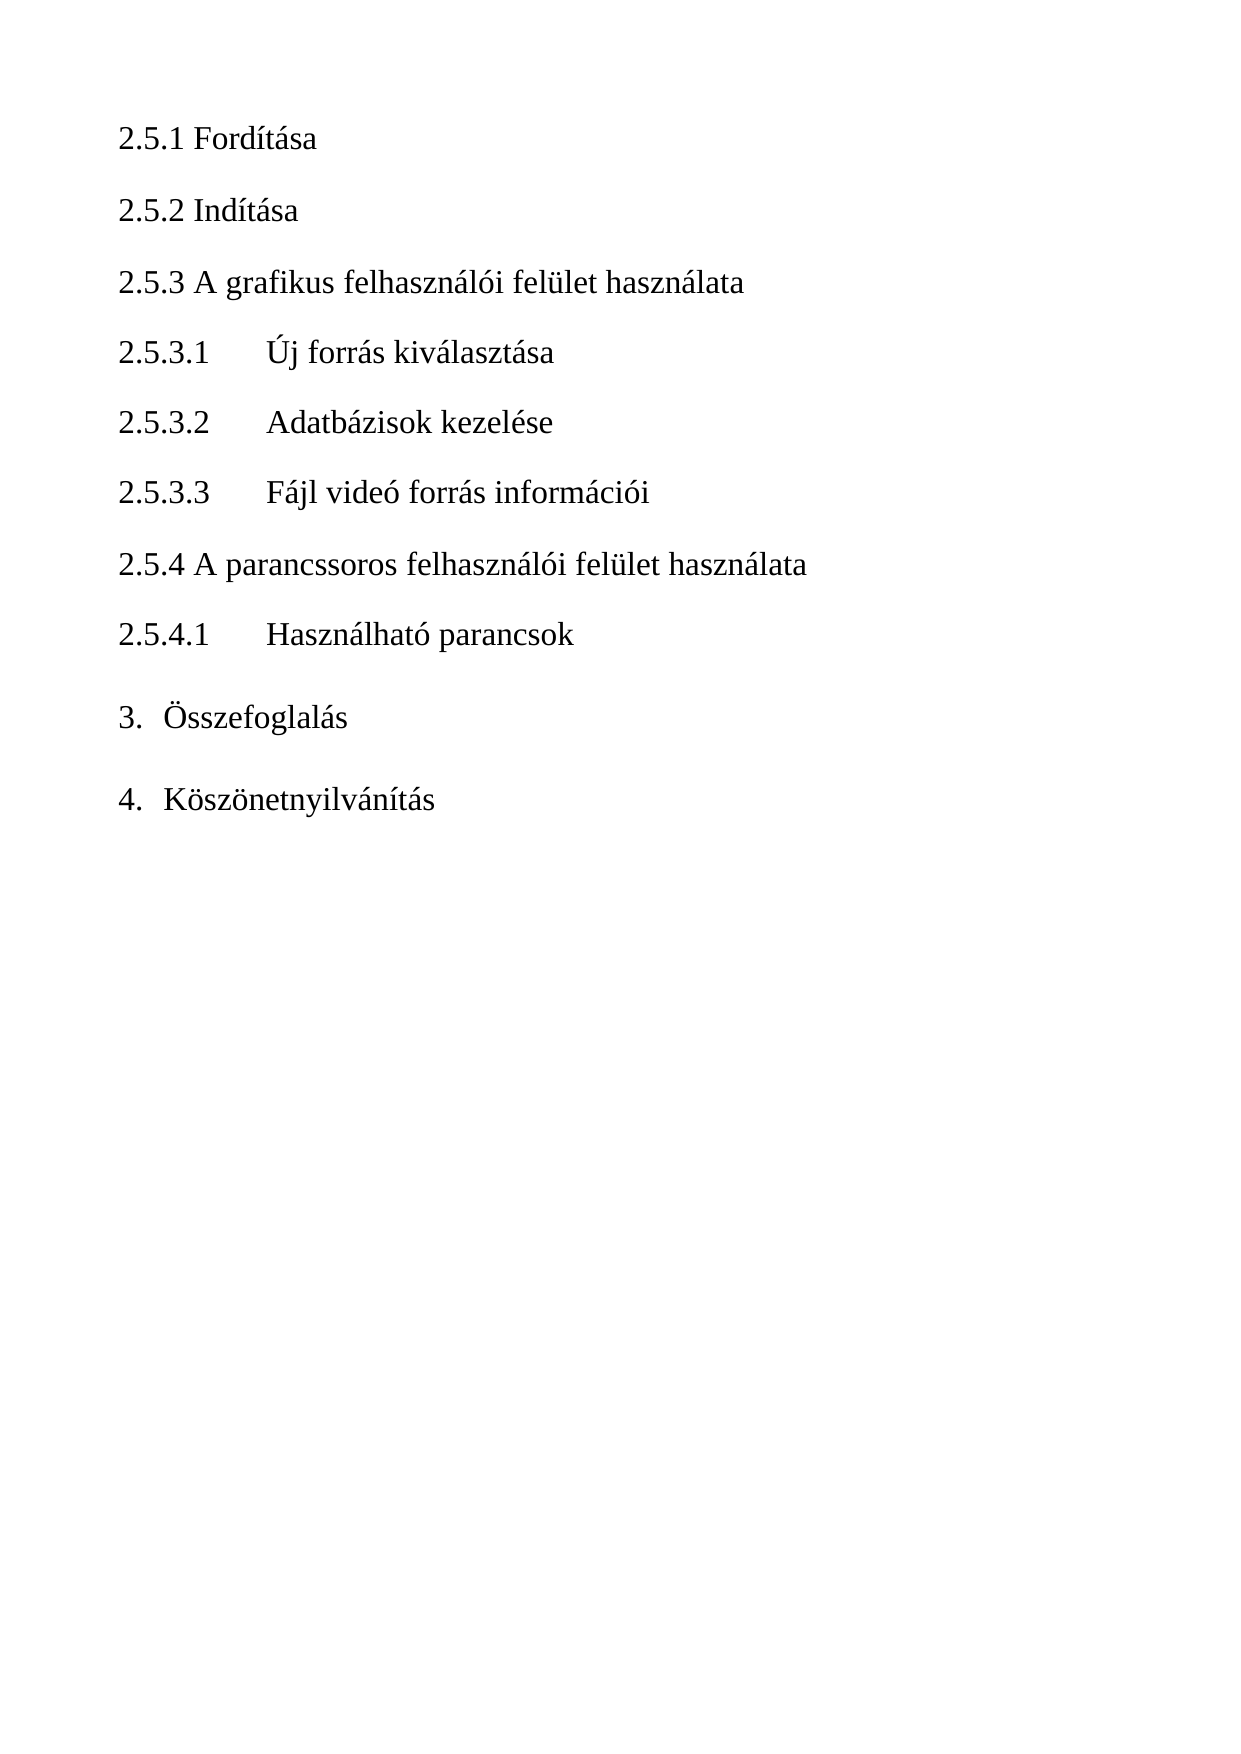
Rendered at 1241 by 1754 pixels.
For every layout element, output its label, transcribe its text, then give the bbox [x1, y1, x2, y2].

subtitle Új forrás kiválasztása [118, 332, 1122, 371]
subtitle Összefoglalás [118, 697, 1122, 735]
subtitle Köszönetnyilvánítás [118, 779, 1122, 818]
subtitle Indítása [118, 190, 1122, 228]
subtitle A parancssoros felhasználói felület használata [118, 544, 1122, 583]
subtitle Adatbázisok kezelése [118, 402, 1122, 441]
subtitle Használható parancsok [118, 614, 1122, 653]
subtitle Fájl videó forrás információi [118, 472, 1122, 511]
subtitle Fordítása [118, 118, 1122, 156]
subtitle A grafikus felhasználói felület használata [118, 262, 1122, 301]
